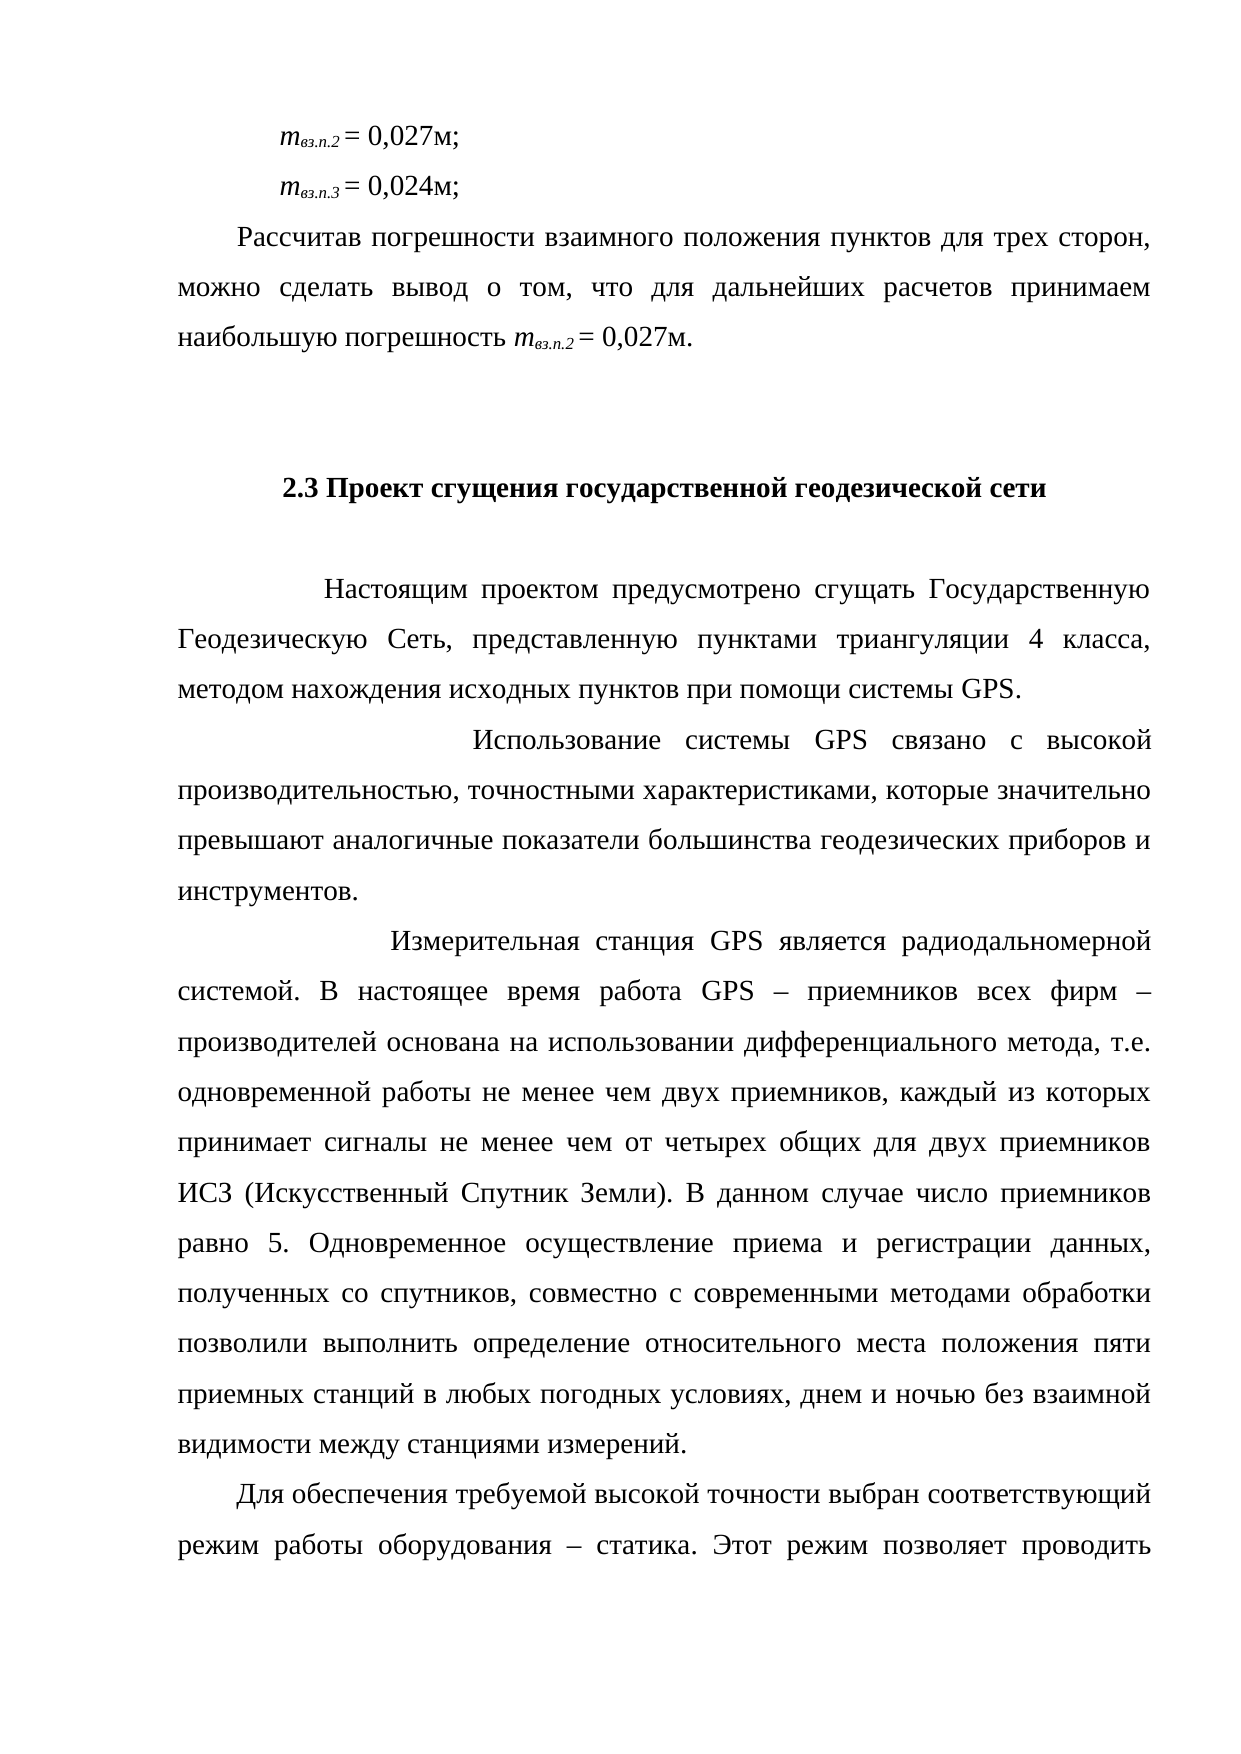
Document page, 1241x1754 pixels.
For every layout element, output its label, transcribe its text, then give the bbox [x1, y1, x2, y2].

text Измерительная станция GPS является радиодальномерной системой. В настоящее время работа GPS – приемников всех фирм – производителей основана на использовании дифференциального метода, т.е. одновременной работы не менее чем двух приемников, каждый из которых принимает сигналы не менее чем от четырех общих для двух приемников ИСЗ (Искусственный Спутник Земли). В данном случае число приемников равно 5. Одновременное осуществление приема и регистрации данных, полученных со спутников, совместно с современными методами обработки позволили выполнить определение относительного места положения пяти приемных станций в любых погодных условиях, днем и ночью без взаимной видимости между станциями измерений. [177, 923, 1152, 1460]
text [177, 1477, 1152, 1560]
text 2.3 Проект сгущения государственной геодезической сети [177, 470, 1152, 504]
text mвз.п.3 = 0,024м; [177, 168, 1152, 202]
text Рассчитав погрешности взаимного положения пунктов для трех сторон, можно сделать вывод о том, что для дальнейших расчетов принимаем наибольшую погрешность mвз.п.2 = 0,027м. [177, 219, 1152, 353]
text mвз.п.2 = 0,027м; [177, 118, 1152, 152]
text Использование системы GPS связано с высокой производительностью, точностными характеристиками, которые значительно превышают аналогичные показатели большинства геодезических приборов и инструментов. [177, 722, 1152, 906]
text Настоящим проектом предусмотрено сгущать Государственную Геодезическую Сеть, представленную пунктами триангуляции 4 класса, методом нахождения исходных пунктов при помощи системы GPS. [177, 571, 1152, 705]
